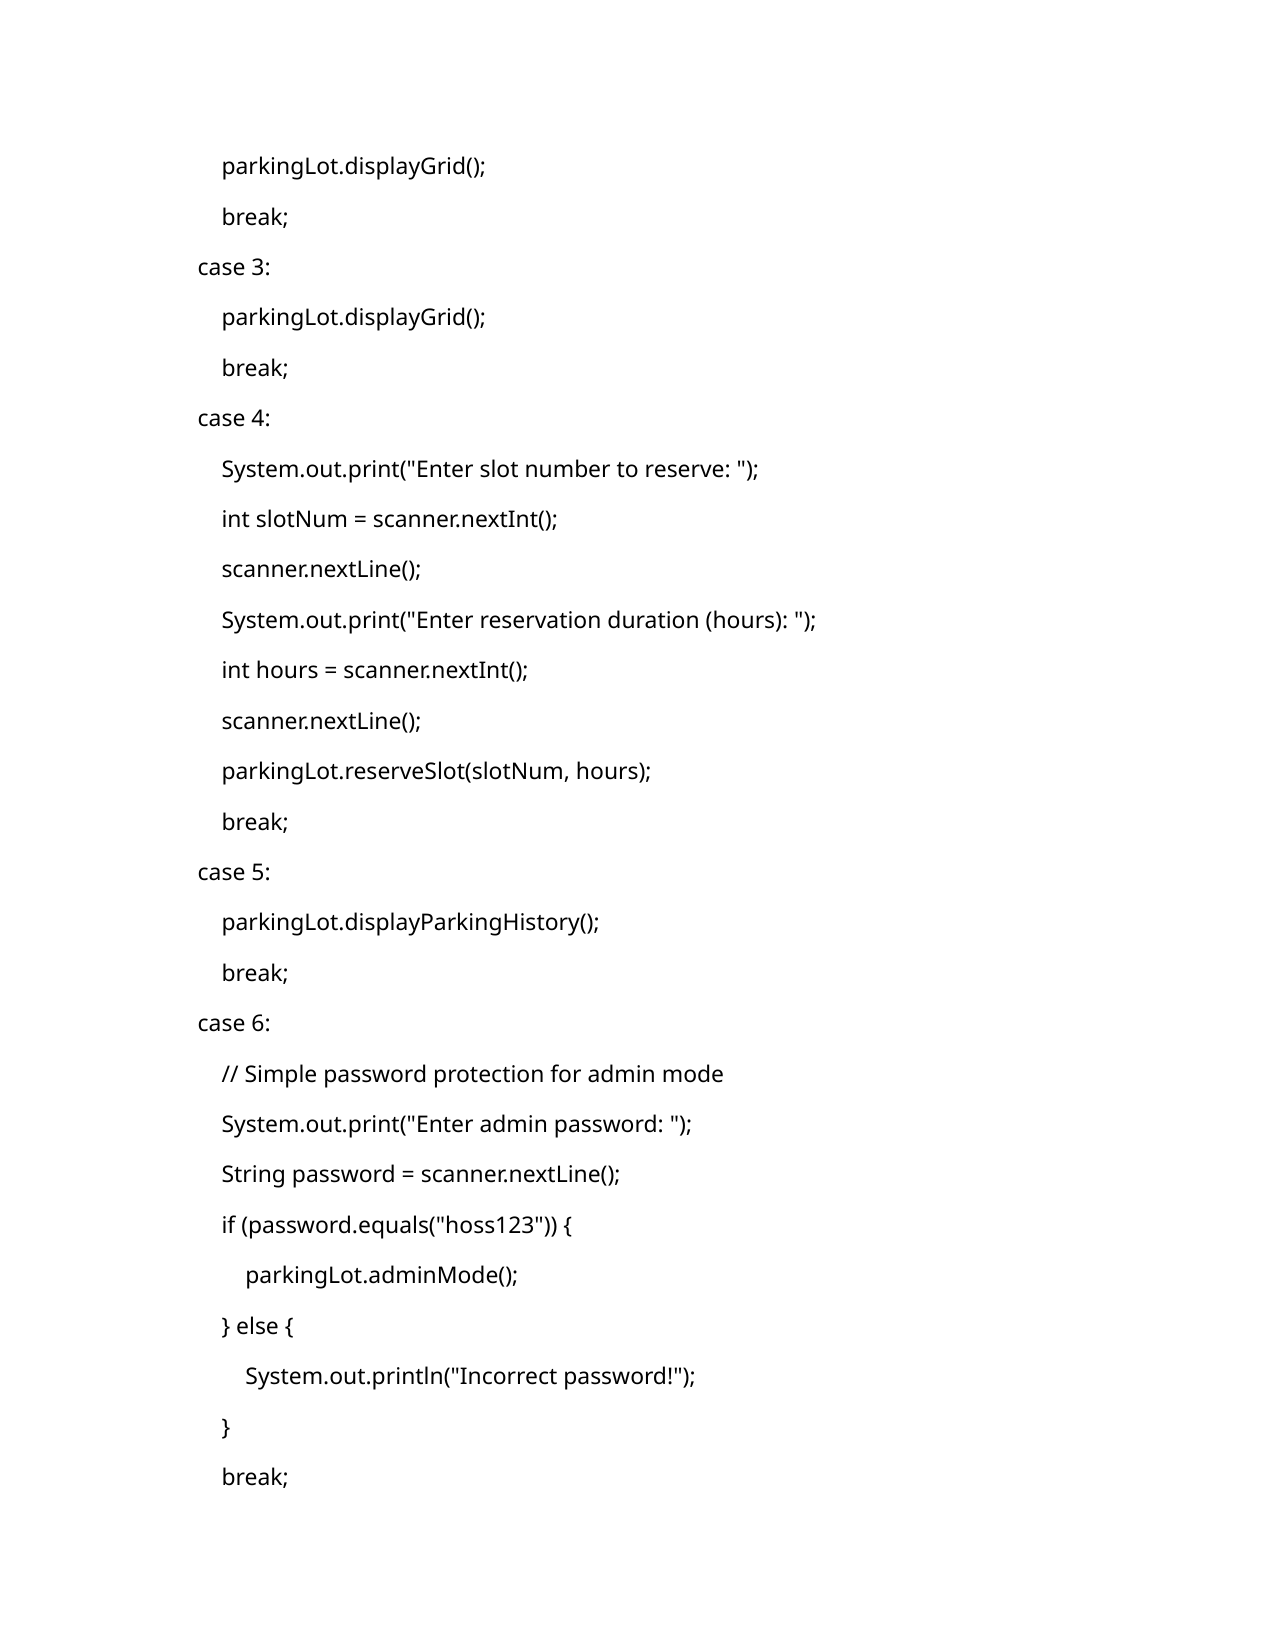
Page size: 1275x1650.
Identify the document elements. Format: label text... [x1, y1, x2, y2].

text scanner.nextLine(); [150, 704, 1125, 736]
text break; [150, 352, 1125, 383]
text parkingLot.reserveSlot(slotNum, hours); [150, 755, 1125, 786]
text } else { [150, 1309, 1125, 1341]
text } [150, 1410, 1125, 1442]
text parkingLot.displayGrid(); [150, 301, 1125, 332]
text break; [150, 805, 1125, 837]
text case 6: [150, 1007, 1125, 1038]
text System.out.println("Incorrect password!"); [150, 1360, 1125, 1391]
text System.out.print("Enter slot number to reserve: "); [150, 452, 1125, 484]
text int hours = scanner.nextInt(); [150, 654, 1125, 685]
text String password = scanner.nextLine(); [150, 1158, 1125, 1189]
text System.out.print("Enter admin password: "); [150, 1108, 1125, 1139]
text break; [150, 200, 1125, 232]
text parkingLot.displayParkingHistory(); [150, 906, 1125, 937]
text parkingLot.displayGrid(); [150, 150, 1125, 181]
text break; [150, 957, 1125, 988]
text case 5: [150, 856, 1125, 887]
text if (password.equals("hoss123")) { [150, 1209, 1125, 1240]
text parkingLot.adminMode(); [150, 1259, 1125, 1290]
text System.out.print("Enter reservation duration (hours): "); [150, 604, 1125, 635]
text break; [150, 1461, 1125, 1492]
text // Simple password protection for admin mode [150, 1057, 1125, 1089]
text scanner.nextLine(); [150, 553, 1125, 584]
text int slotNum = scanner.nextInt(); [150, 503, 1125, 534]
text case 4: [150, 402, 1125, 433]
text case 3: [150, 251, 1125, 282]
